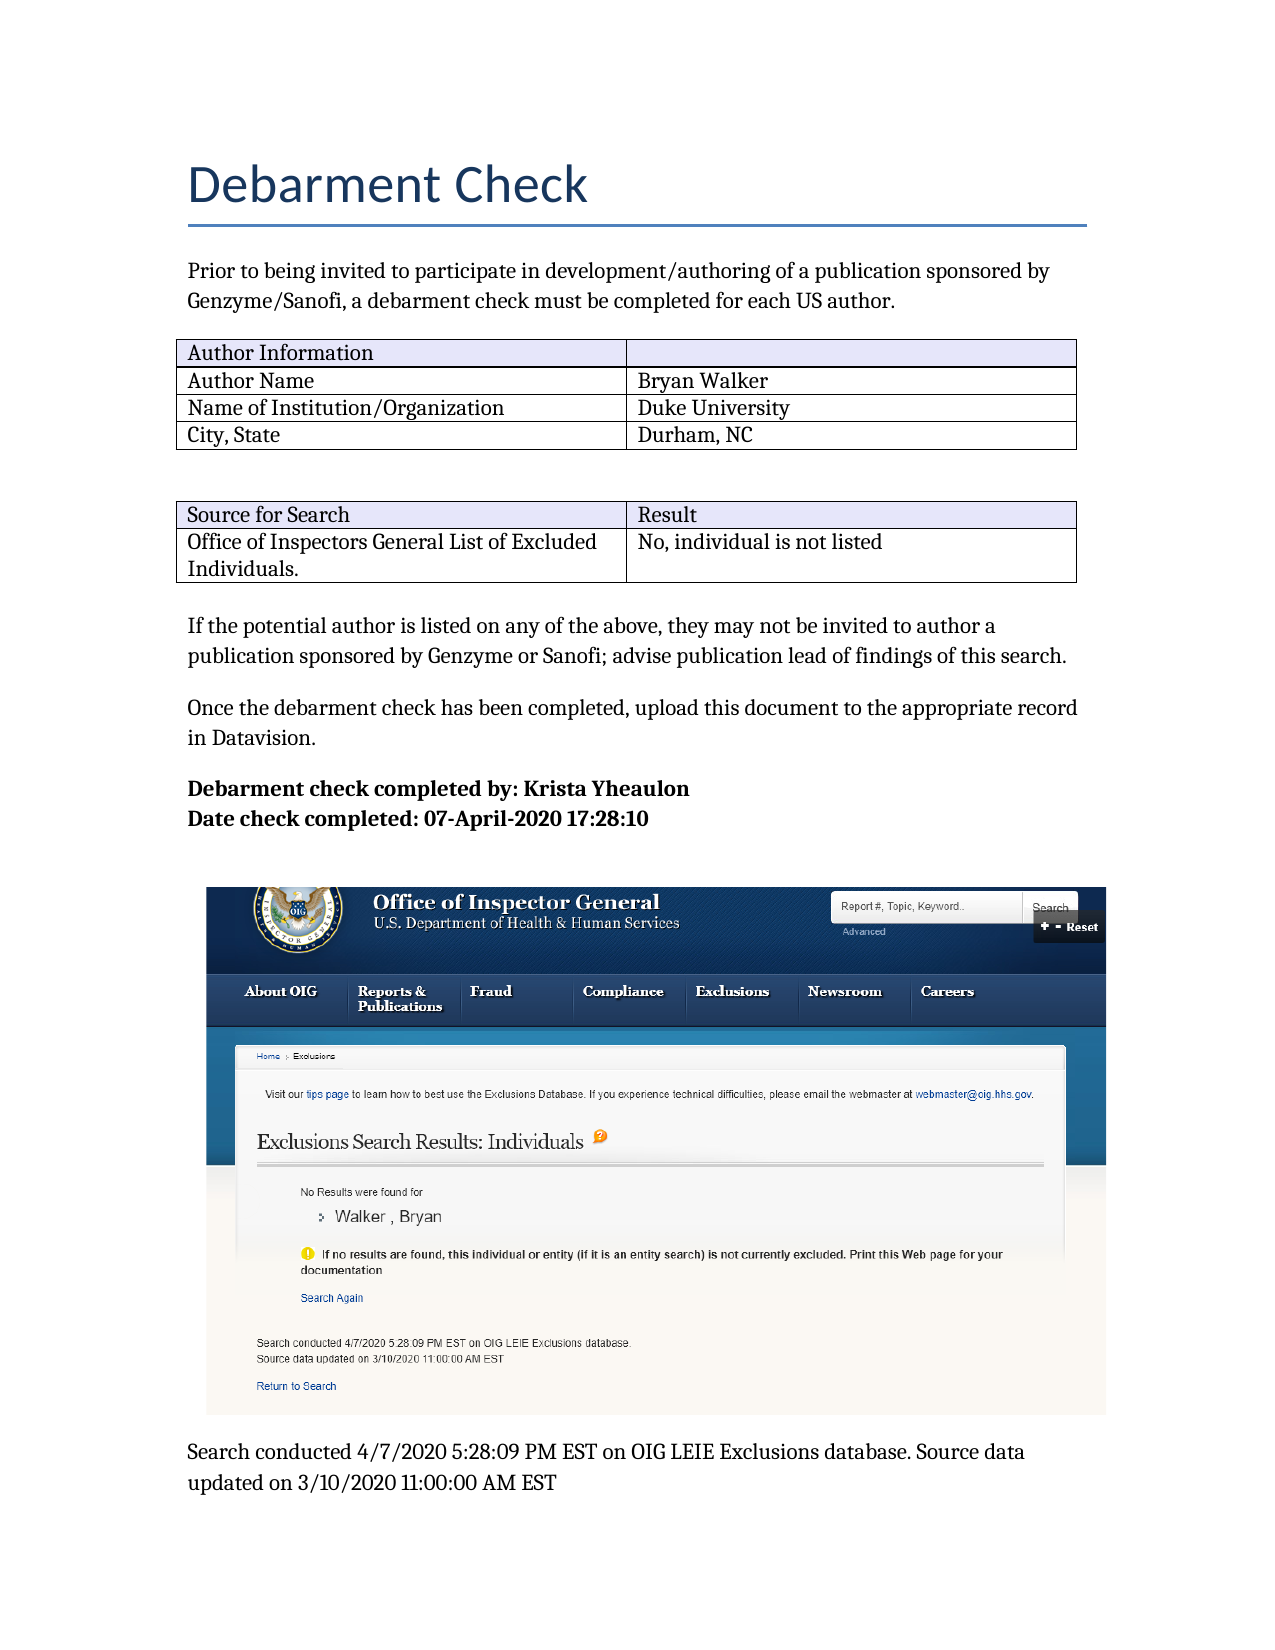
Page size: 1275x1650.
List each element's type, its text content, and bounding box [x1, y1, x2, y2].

table_cell City, State [177, 422, 626, 449]
table_header Result [627, 502, 1076, 528]
text Once the debarment check has been completed, upload this document to the appropriate record in Datavision. [187, 694, 1087, 751]
table_cell Office of Inspectors General List of Excluded Individuals. [177, 529, 626, 582]
title Debarment Check [187, 150, 1087, 227]
picture [206, 887, 1107, 1415]
table_cell Durham, NC [627, 422, 1076, 449]
table_cell Duke University [627, 395, 1076, 421]
table_header [627, 340, 1076, 366]
table_cell Author Name [177, 368, 626, 394]
table_cell Bryan Walker [627, 368, 1076, 394]
text If the potential author is listed on any of the above, they may not be invited to author a publication sponsored by Genzyme or Sanofi; advise publication lead of findings of this search. [187, 583, 1087, 670]
table_cell Name of Institution/Organization [177, 395, 626, 421]
table_header Author Information [177, 340, 626, 366]
text Search conducted 4/7/2020 5:28:09 PM EST on OIG LEIE Exclusions database. Source data updated on 3/10/2020 11:00:00 AM EST [187, 1439, 1087, 1496]
text Prior to being invited to participate in development/authoring of a publication sponsored by Genzyme/Sanofi, a debarment check must be completed for each US author. [187, 258, 1087, 314]
text Debarment check completed by: Krista Yheaulon Date check completed: 07-April-2020 17:28:10 [187, 776, 1087, 862]
table_cell No, individual is not listed [627, 529, 1076, 582]
table_header Source for Search [177, 502, 626, 528]
